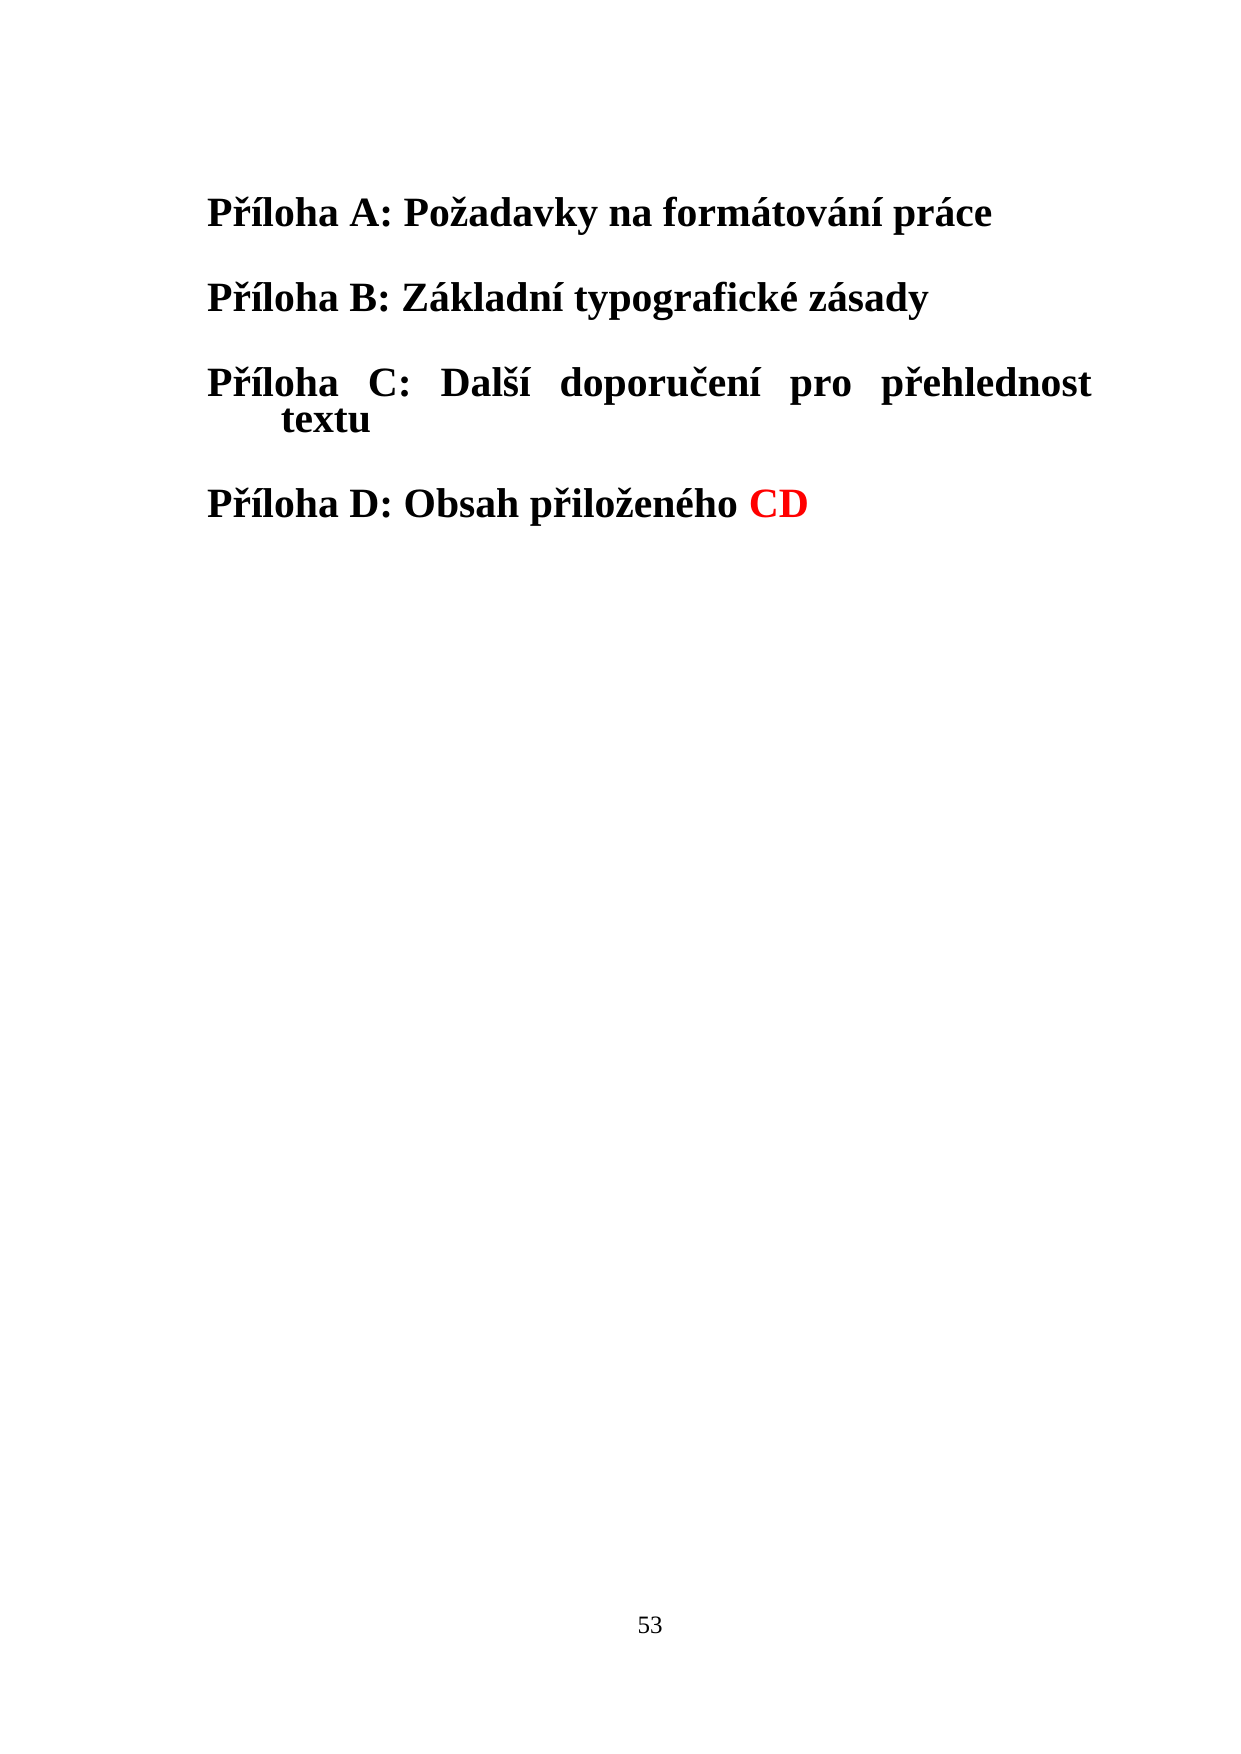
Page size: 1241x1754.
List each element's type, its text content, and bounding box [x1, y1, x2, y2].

subtitle Příloha B: Základní typografické zásady [207, 283, 1092, 318]
subtitle Příloha D: Obsah přiloženého CD [207, 489, 1092, 525]
subtitle Příloha A: Požadavky na formátování práce [207, 198, 1092, 233]
subtitle Příloha C: Další doporučení pro přehlednost textu [207, 368, 1092, 439]
